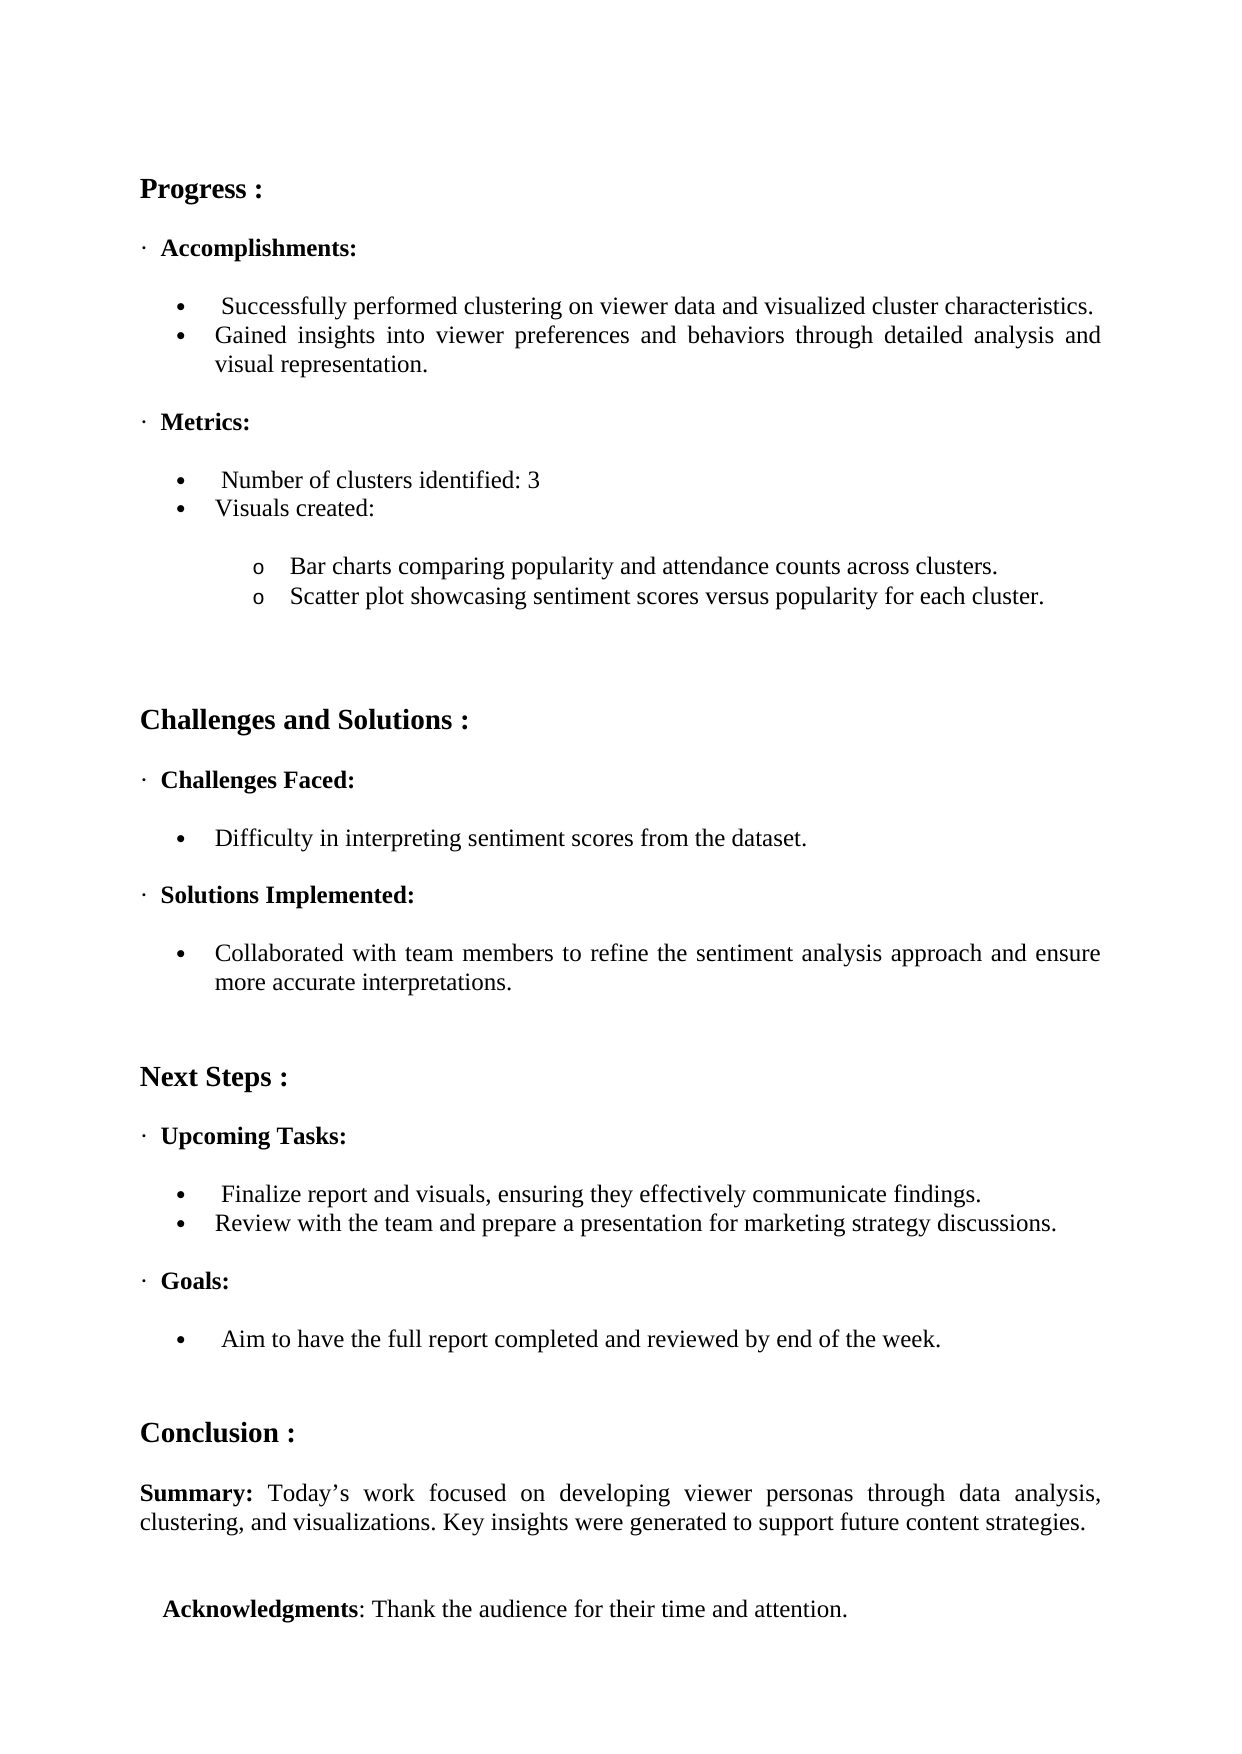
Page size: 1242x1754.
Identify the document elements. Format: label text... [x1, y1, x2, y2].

subtitle Challenges and Solutions : [139, 702, 1102, 736]
subtitle Conclusion : [139, 1416, 1102, 1449]
list Successfully performed clustering on viewer data and visualized cluster characteristics. [177, 291, 1102, 320]
text · Upcoming Tasks: [139, 1121, 1102, 1150]
list Collaborated with team members to refine the sentiment analysis approach and ensure more accurate interpretations. [177, 938, 1102, 996]
list Difficulty in interpreting sentiment scores from the dataset. [177, 823, 1102, 851]
list Aim to have the full report completed and reviewed by end of the week. [177, 1324, 1102, 1353]
list Number of clusters identified: 3 [177, 465, 1102, 493]
text Next Steps : [139, 1059, 1102, 1092]
subtitle Summary: Today’s work focused on developing viewer personas through data analysis, clustering, and visualizations. Key insights were generated to support future content strategies. [139, 1478, 1102, 1536]
list Visuals created: [177, 493, 1102, 522]
text · Metrics: [139, 407, 1102, 436]
subtitle Acknowledgments: Thank the audience for their time and attention. [150, 1594, 1102, 1622]
list Gained insights into viewer preferences and behaviors through detailed analysis and visual representation. [177, 320, 1102, 378]
text · Goals: [139, 1266, 1102, 1295]
text · Challenges Faced: [139, 765, 1102, 793]
list Finalize report and visuals, ensuring they effectively communicate findings. [177, 1179, 1102, 1208]
list Review with the team and prepare a presentation for marketing strategy discussions. [177, 1208, 1102, 1237]
text · Accomplishments: [139, 233, 1102, 262]
text · Solutions Implemented: [139, 881, 1102, 909]
list Progress : [139, 171, 1102, 204]
list Scatter plot showcasing sentiment scores versus popularity for each cluster. [252, 581, 1102, 611]
list Bar charts comparing popularity and attendance counts across clusters. [252, 551, 1102, 581]
